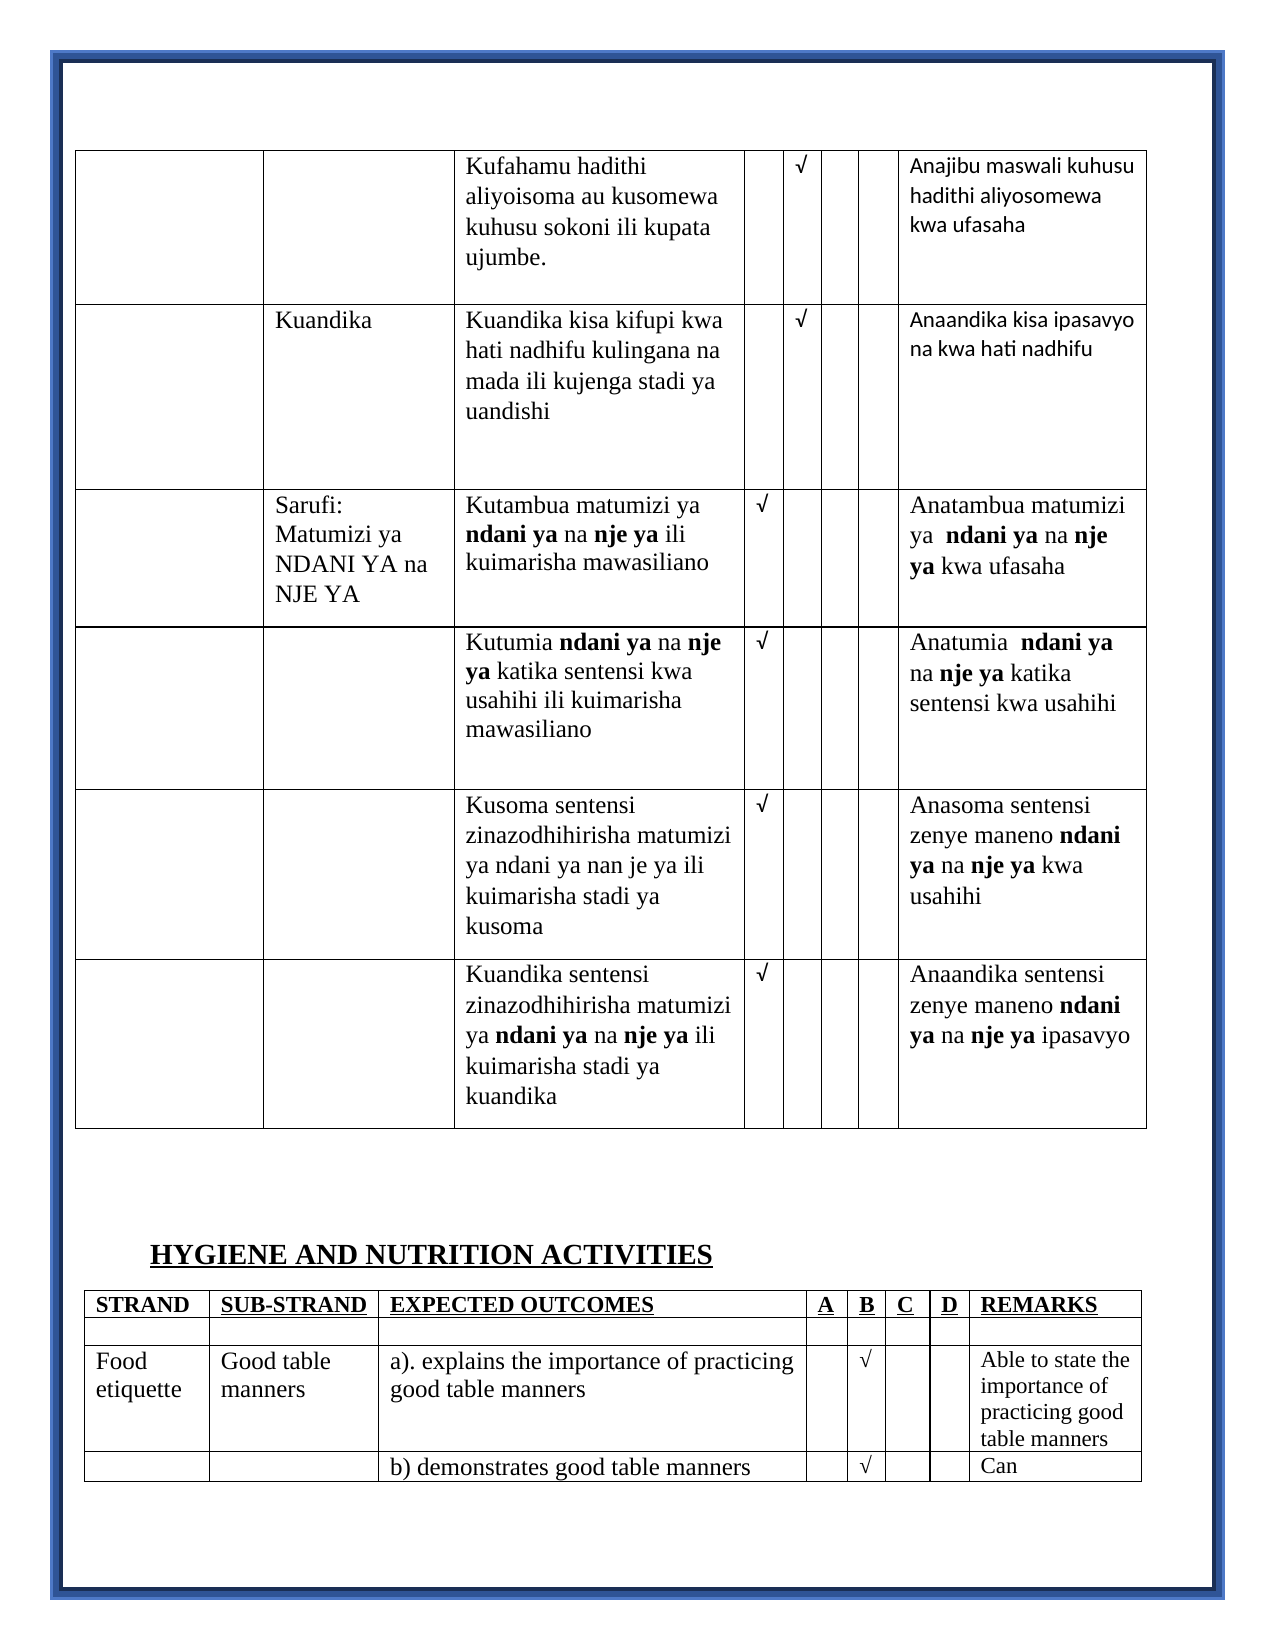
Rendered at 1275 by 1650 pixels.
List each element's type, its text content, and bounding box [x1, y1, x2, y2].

table_header C [886, 1291, 929, 1317]
table_cell [859, 628, 898, 789]
table_cell Kuandika sentensi zinazodhihirisha matumizi ya ndani ya na nje ya ili kuimarisha stadi ya kuandika [455, 960, 744, 1128]
table_cell Anatambua matumizi ya ndani ya na nje ya kwa ufasaha [899, 490, 1146, 626]
table_cell [859, 490, 898, 626]
table_cell Kuandika [264, 305, 454, 489]
table_cell [822, 151, 858, 304]
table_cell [970, 1452, 1141, 1481]
table_cell [822, 490, 858, 626]
table_cell [886, 1318, 929, 1345]
table_header A [807, 1291, 847, 1317]
table_cell Good table manners [210, 1346, 378, 1451]
table_cell √ [745, 960, 783, 1128]
table_cell [784, 490, 821, 626]
table_cell Kutumia ndani ya na nje ya katika sentensi kwa usahihi ili kuimarisha mawasiliano [455, 628, 744, 789]
table_cell √ [745, 628, 783, 789]
table_header EXPECTED OUTCOMES [379, 1291, 806, 1317]
table_header REMARKS [970, 1291, 1141, 1317]
table_cell [210, 1318, 378, 1345]
table_cell Anaandika kisa ipasavyo na kwa hati nadhifu [899, 305, 1146, 489]
table_cell [848, 1318, 885, 1345]
table_cell √ [848, 1346, 885, 1451]
table_cell [76, 490, 263, 626]
table_cell [264, 790, 454, 958]
table_header SUB-STRAND [210, 1291, 378, 1317]
table_cell [745, 151, 783, 304]
table_cell [76, 628, 263, 789]
table_cell [379, 1318, 806, 1345]
table_cell [931, 1346, 969, 1451]
table_cell √ [848, 1452, 885, 1481]
table_cell [264, 960, 454, 1128]
table_cell [784, 960, 821, 1128]
table_cell [85, 1318, 209, 1345]
table_cell [931, 1452, 969, 1481]
table_cell [264, 151, 454, 304]
table_cell [822, 305, 858, 489]
table_cell [822, 628, 858, 789]
table_cell Anatumia ndani ya na nje ya katika sentensi kwa usahihi [899, 628, 1146, 789]
table_cell [859, 790, 898, 958]
table_cell [886, 1452, 929, 1481]
table_cell [76, 305, 263, 489]
table_cell [264, 628, 454, 789]
table_cell Anaandika sentensi zenye maneno ndani ya na nje ya ipasavyo [899, 960, 1146, 1128]
table_cell Anajibu maswali kuhusu hadithi aliyosomewa kwa ufasaha [899, 151, 1146, 304]
table_cell Able to state the importance of practicing good table manners [970, 1346, 1141, 1451]
table_cell [822, 790, 858, 958]
table_cell [210, 1452, 378, 1481]
table_cell [822, 960, 858, 1128]
text HYGIENE AND NUTRITION ACTIVITIES [150, 1237, 1125, 1271]
table_cell [859, 151, 898, 304]
table_cell √ [784, 305, 821, 489]
table_cell √ [745, 490, 783, 626]
table_cell a). explains the importance of practicing good table manners [379, 1346, 806, 1451]
table_cell [807, 1318, 847, 1345]
table_cell Kutambua matumizi ya ndani ya na nje ya ili kuimarisha mawasiliano [455, 490, 744, 626]
table_cell Kusoma sentensi zinazodhihirisha matumizi ya ndani ya nan je ya ili kuimarisha stadi ya kusoma [455, 790, 744, 958]
table_cell Kufahamu hadithi aliyoisoma au kusomewa kuhusu sokoni ili kupata ujumbe. [455, 151, 744, 304]
table_cell [745, 305, 783, 489]
table_cell Kuandika kisa kifupi kwa hati nadhifu kulingana na mada ili kujenga stadi ya uandishi [455, 305, 744, 489]
table_cell [931, 1318, 969, 1345]
table_header D [931, 1291, 969, 1317]
table_cell [807, 1452, 847, 1481]
table_cell √ [784, 151, 821, 304]
table_header B [848, 1291, 885, 1317]
table_cell [76, 960, 263, 1128]
table_cell [784, 628, 821, 789]
table_cell Anasoma sentensi zenye maneno ndani ya na nje ya kwa usahihi [899, 790, 1146, 958]
table_cell [970, 1318, 1141, 1345]
table_cell [886, 1346, 929, 1451]
table_cell Food etiquette [85, 1346, 209, 1451]
table_cell [76, 790, 263, 958]
table_cell [76, 151, 263, 304]
table_cell √ [745, 790, 783, 958]
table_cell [379, 1452, 806, 1481]
table_header STRAND [85, 1291, 209, 1317]
table_cell [807, 1346, 847, 1451]
table_cell [859, 960, 898, 1128]
table_cell Sarufi: Matumizi ya NDANI YA na NJE YA [264, 490, 454, 626]
table_cell [859, 305, 898, 489]
table_cell [784, 790, 821, 958]
table_cell [85, 1452, 209, 1481]
